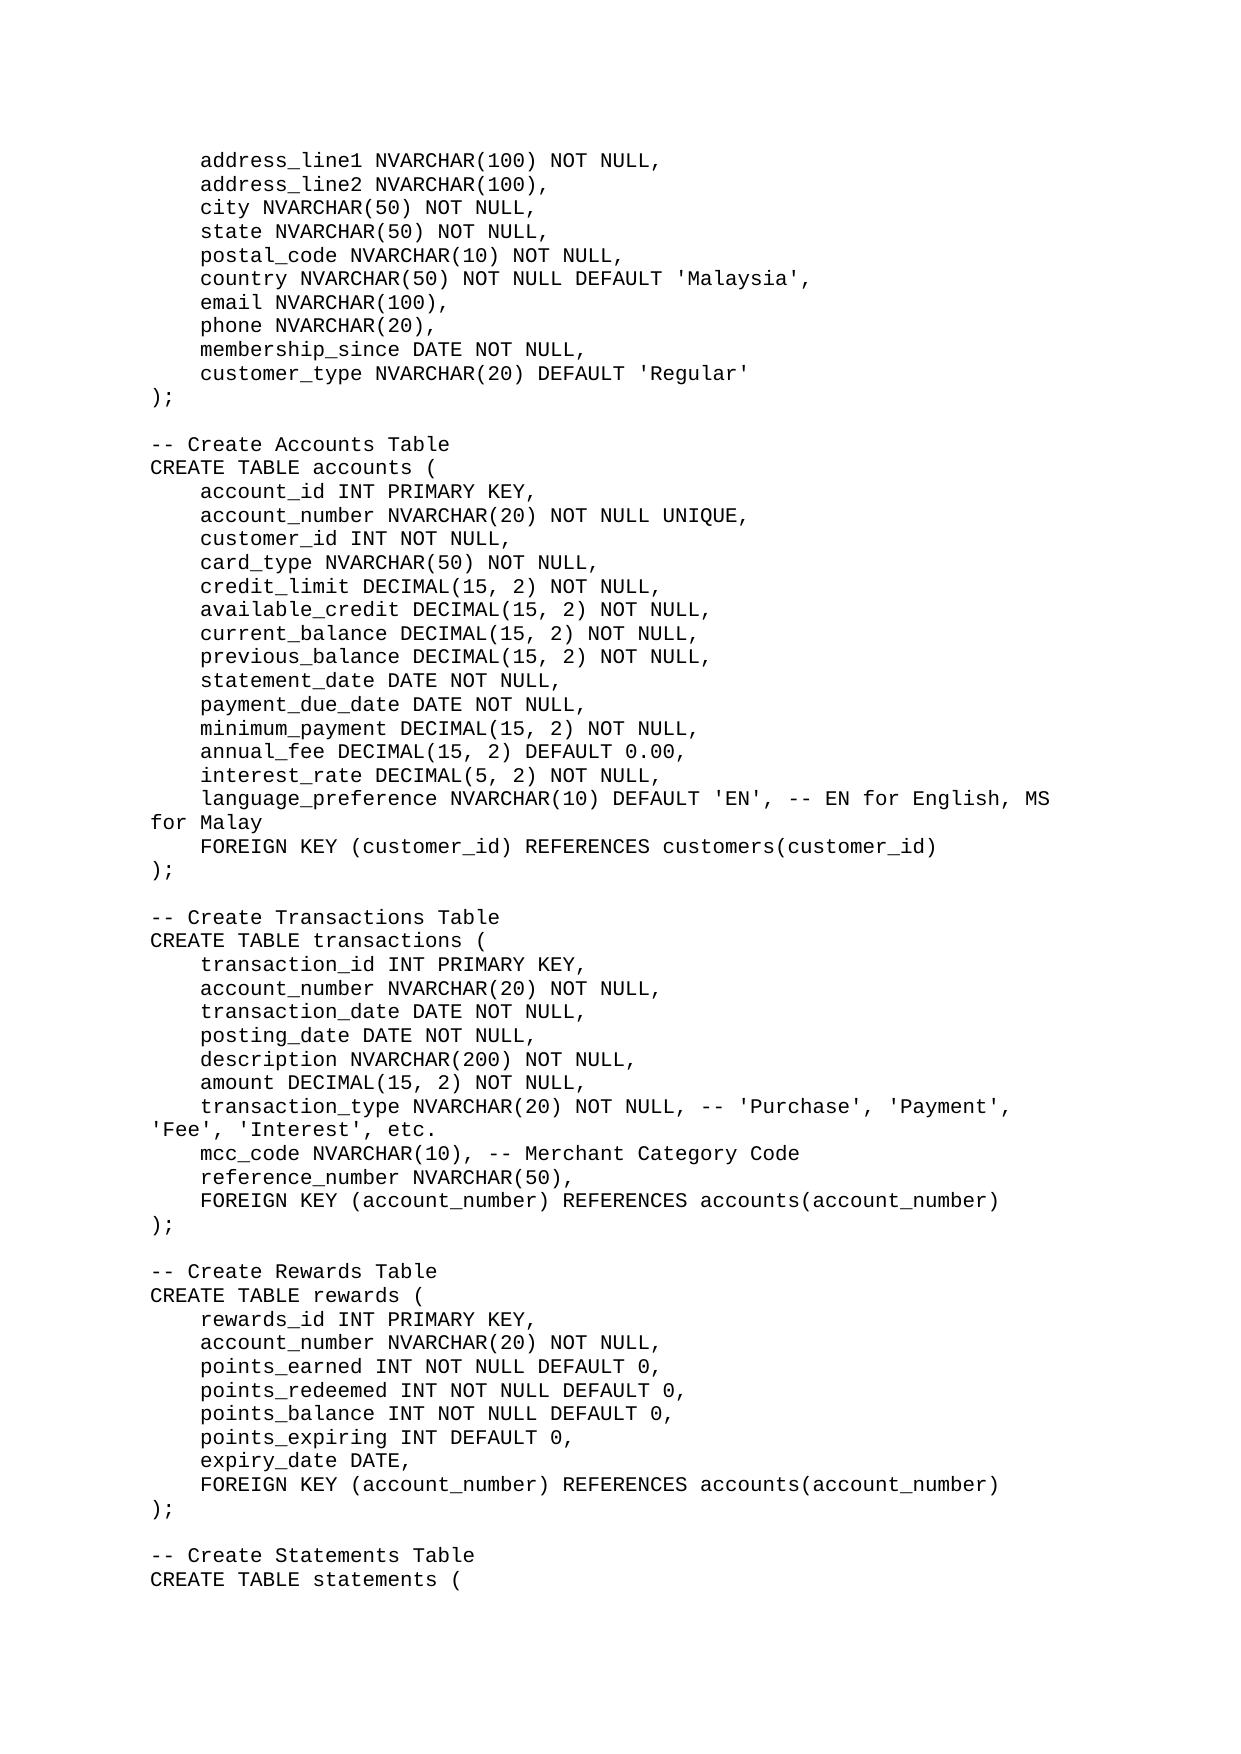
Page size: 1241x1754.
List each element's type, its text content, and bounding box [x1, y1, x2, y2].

text membership_since DATE NOT NULL, [150, 339, 1090, 363]
text account_id INT PRIMARY KEY, [150, 481, 1090, 505]
text annual_fee DECIMAL(15, 2) DEFAULT 0.00, [150, 741, 1090, 765]
text reference_number NVARCHAR(50), [150, 1167, 1090, 1190]
text credit_limit DECIMAL(15, 2) NOT NULL, [150, 576, 1090, 599]
text transaction_date DATE NOT NULL, [150, 1001, 1090, 1025]
text account_number NVARCHAR(20) NOT NULL, [150, 1332, 1090, 1356]
text payment_due_date DATE NOT NULL, [150, 694, 1090, 717]
text FOREIGN KEY (customer_id) REFERENCES customers(customer_id) [150, 836, 1090, 859]
text points_redeemed INT NOT NULL DEFAULT 0, [150, 1379, 1090, 1403]
text amount DECIMAL(15, 2) NOT NULL, [150, 1072, 1090, 1096]
text email NVARCHAR(100), [150, 292, 1090, 316]
text CREATE TABLE accounts ( [150, 457, 1090, 481]
text -- Create Transactions Table [150, 907, 1090, 930]
text FOREIGN KEY (account_number) REFERENCES accounts(account_number) [150, 1190, 1090, 1214]
text previous_balance DECIMAL(15, 2) NOT NULL, [150, 647, 1090, 670]
text phone NVARCHAR(20), [150, 316, 1090, 339]
text customer_type NVARCHAR(20) DEFAULT 'Regular' [150, 363, 1090, 386]
text ); [150, 859, 1090, 883]
text points_balance INT NOT NULL DEFAULT 0, [150, 1403, 1090, 1427]
text -- Create Rewards Table [150, 1261, 1090, 1285]
text available_credit DECIMAL(15, 2) NOT NULL, [150, 599, 1090, 623]
text card_type NVARCHAR(50) NOT NULL, [150, 552, 1090, 576]
text mcc_code NVARCHAR(10), -- Merchant Category Code [150, 1143, 1090, 1167]
text posting_date DATE NOT NULL, [150, 1025, 1090, 1048]
text address_line1 NVARCHAR(100) NOT NULL, [150, 150, 1090, 174]
text -- Create Accounts Table [150, 434, 1090, 457]
text expiry_date DATE, [150, 1451, 1090, 1474]
text city NVARCHAR(50) NOT NULL, [150, 197, 1090, 221]
text language_preference NVARCHAR(10) DEFAULT 'EN', -- EN for English, MS for Malay [150, 788, 1090, 836]
text FOREIGN KEY (account_number) REFERENCES accounts(account_number) [150, 1474, 1090, 1498]
text CREATE TABLE rewards ( [150, 1285, 1090, 1309]
text minimum_payment DECIMAL(15, 2) NOT NULL, [150, 717, 1090, 741]
text customer_id INT NOT NULL, [150, 528, 1090, 552]
text CREATE TABLE statements ( [150, 1569, 1090, 1592]
text ); [150, 1498, 1090, 1521]
text CREATE TABLE transactions ( [150, 930, 1090, 954]
text ); [150, 386, 1090, 410]
text postal_code NVARCHAR(10) NOT NULL, [150, 244, 1090, 268]
text points_earned INT NOT NULL DEFAULT 0, [150, 1356, 1090, 1379]
text -- Create Statements Table [150, 1545, 1090, 1569]
text rewards_id INT PRIMARY KEY, [150, 1309, 1090, 1332]
text description NVARCHAR(200) NOT NULL, [150, 1048, 1090, 1072]
text country NVARCHAR(50) NOT NULL DEFAULT 'Malaysia', [150, 268, 1090, 292]
text ); [150, 1214, 1090, 1238]
text account_number NVARCHAR(20) NOT NULL UNIQUE, [150, 505, 1090, 528]
text statement_date DATE NOT NULL, [150, 670, 1090, 694]
text points_expiring INT DEFAULT 0, [150, 1427, 1090, 1451]
text current_balance DECIMAL(15, 2) NOT NULL, [150, 623, 1090, 647]
text interest_rate DECIMAL(5, 2) NOT NULL, [150, 765, 1090, 788]
text address_line2 NVARCHAR(100), [150, 174, 1090, 197]
text transaction_type NVARCHAR(20) NOT NULL, -- 'Purchase', 'Payment', 'Fee', 'Interest', etc. [150, 1096, 1090, 1143]
text account_number NVARCHAR(20) NOT NULL, [150, 978, 1090, 1001]
text state NVARCHAR(50) NOT NULL, [150, 221, 1090, 244]
text transaction_id INT PRIMARY KEY, [150, 954, 1090, 978]
